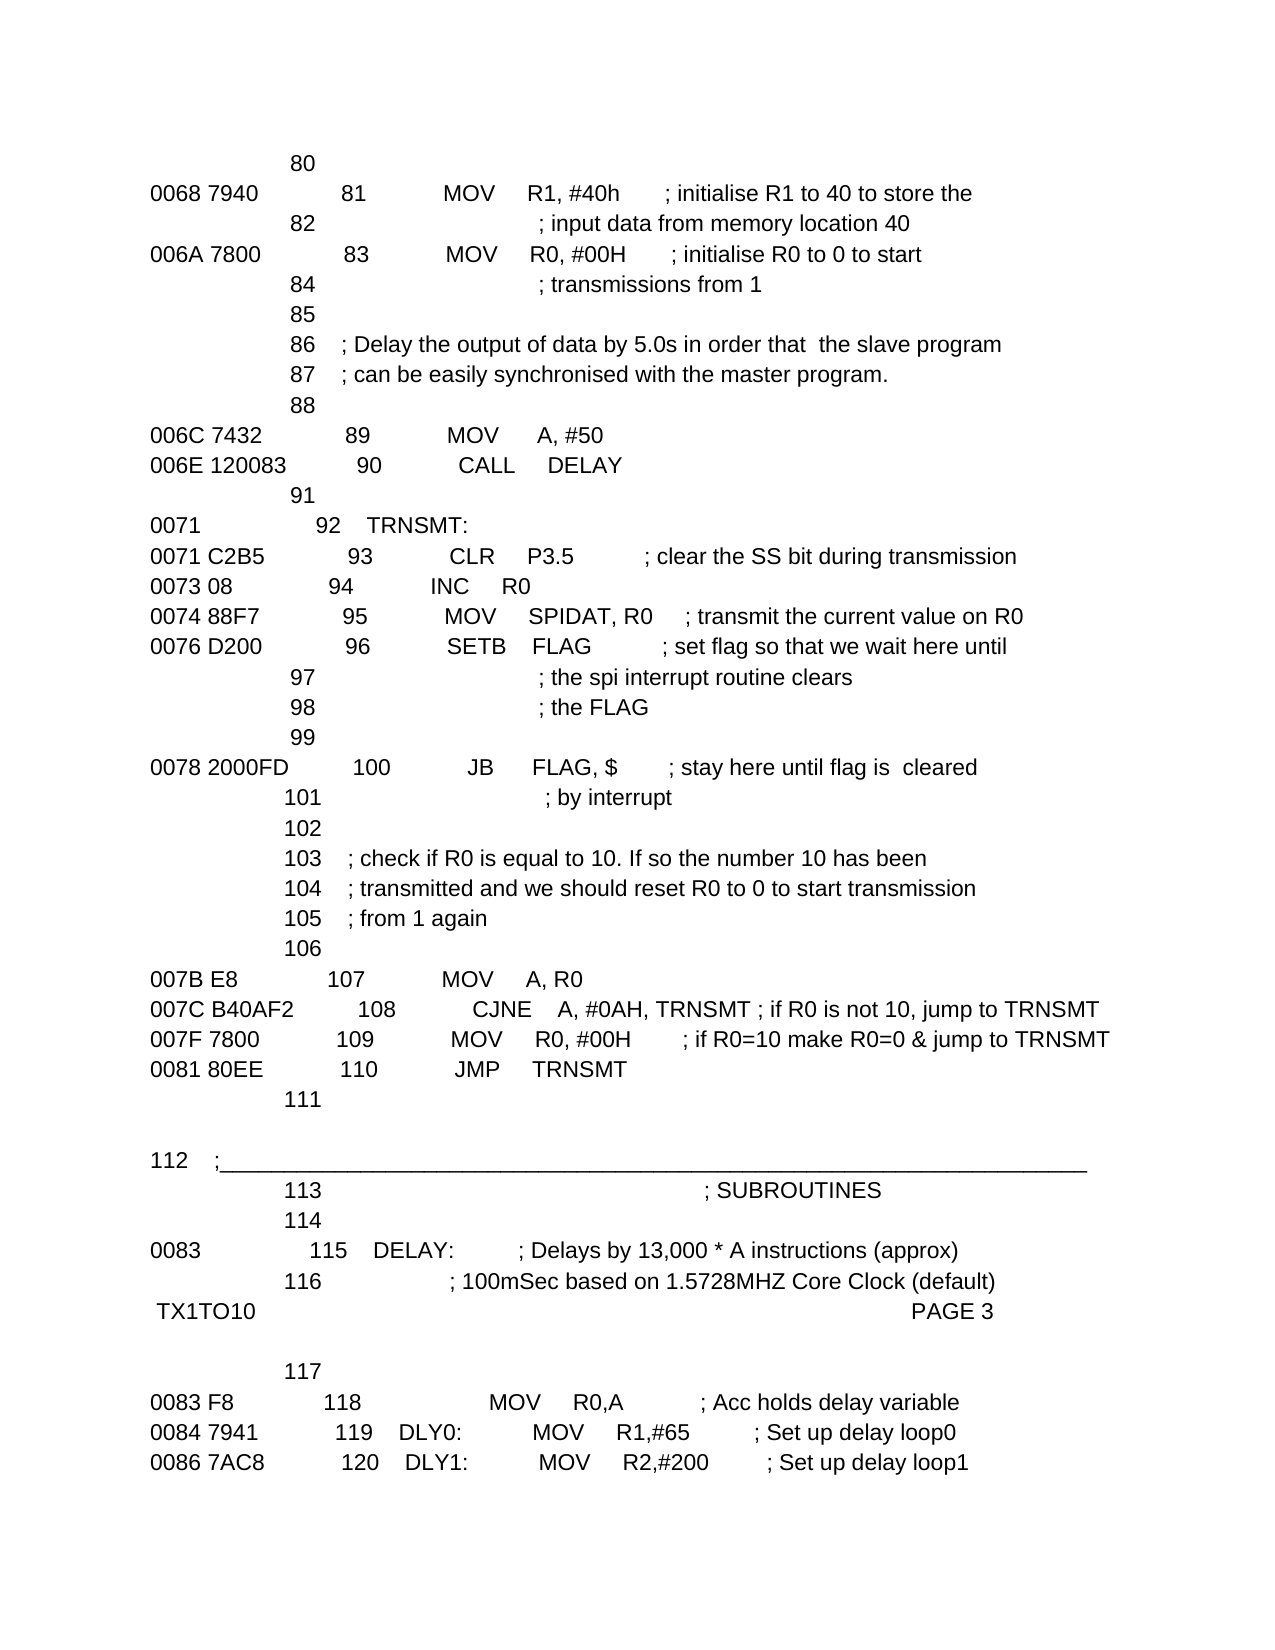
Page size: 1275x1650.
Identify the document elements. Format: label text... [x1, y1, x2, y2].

text 0076 D200 96 SETB FLAG ; set flag so that we wait here until [150, 633, 1125, 660]
text 0073 08 94 INC R0 [150, 573, 1125, 599]
text 114 [150, 1207, 1125, 1234]
text 0068 7940 81 MOV R1, #40h ; initialise R1 to 40 to store the [150, 180, 1125, 207]
text 113 ; SUBROUTINES [150, 1177, 1125, 1203]
text 87 ; can be easily synchronised with the master program. [150, 361, 1125, 388]
text 101 ; by interrupt [150, 784, 1125, 811]
text 86 ; Delay the output of data by 5.0s in order that the slave program [150, 331, 1125, 358]
text 007C B40AF2 108 CJNE A, #0AH, TRNSMT ; if R0 is not 10, jump to TRNSMT [150, 996, 1125, 1022]
text 117 [150, 1358, 1125, 1385]
text 98 ; the FLAG [150, 694, 1125, 720]
text 85 [150, 301, 1125, 327]
text 0084 7941 119 DLY0: MOV R1,#65 ; Set up delay loop0 [150, 1419, 1125, 1445]
text 0083 F8 118 MOV R0,A ; Acc holds delay variable [150, 1388, 1125, 1415]
text 97 ; the spi interrupt routine clears [150, 663, 1125, 690]
text 82 ; input data from memory location 40 [150, 210, 1125, 237]
text 102 [150, 814, 1125, 841]
text 106 [150, 935, 1125, 962]
text 88 [150, 392, 1125, 418]
text 0083 115 DELAY: ; Delays by 13,000 * A instructions (approx) [150, 1237, 1125, 1264]
text 006E 120083 90 CALL DELAY [150, 452, 1125, 478]
text 84 ; transmissions from 1 [150, 271, 1125, 297]
text 0071 C2B5 93 CLR P3.5 ; clear the SS bit during transmission [150, 543, 1125, 569]
text 105 ; from 1 again [150, 905, 1125, 932]
text 0074 88F7 95 MOV SPIDAT, R0 ; transmit the current value on R0 [150, 603, 1125, 629]
text 0071 92 TRNSMT: [150, 512, 1125, 539]
text 0086 7AC8 120 DLY1: MOV R2,#200 ; Set up delay loop1 [150, 1449, 1125, 1475]
text 104 ; transmitted and we should reset R0 to 0 to start transmission [150, 875, 1125, 901]
text 0078 2000FD 100 JB FLAG, $ ; stay here until flag is cleared [150, 754, 1125, 781]
text 116 ; 100mSec based on 1.5728MHZ Core Clock (default) [150, 1268, 1125, 1294]
text 111 [150, 1086, 1125, 1113]
text 80 [150, 150, 1125, 176]
text 103 ; check if R0 is equal to 10. If so the number 10 has been [150, 845, 1125, 871]
text 112 ;____________________________________________________________________ [150, 1117, 1125, 1173]
text 0081 80EE 110 JMP TRNSMT [150, 1056, 1125, 1083]
text 006C 7432 89 MOV A, #50 [150, 422, 1125, 448]
text 99 [150, 724, 1125, 750]
text TX1TO10 PAGE 3 [150, 1298, 1125, 1324]
text 91 [150, 482, 1125, 509]
text 007F 7800 109 MOV R0, #00H ; if R0=10 make R0=0 & jump to TRNSMT [150, 1026, 1125, 1052]
text 006A 7800 83 MOV R0, #00H ; initialise R0 to 0 to start [150, 241, 1125, 267]
text 007B E8 107 MOV A, R0 [150, 966, 1125, 992]
